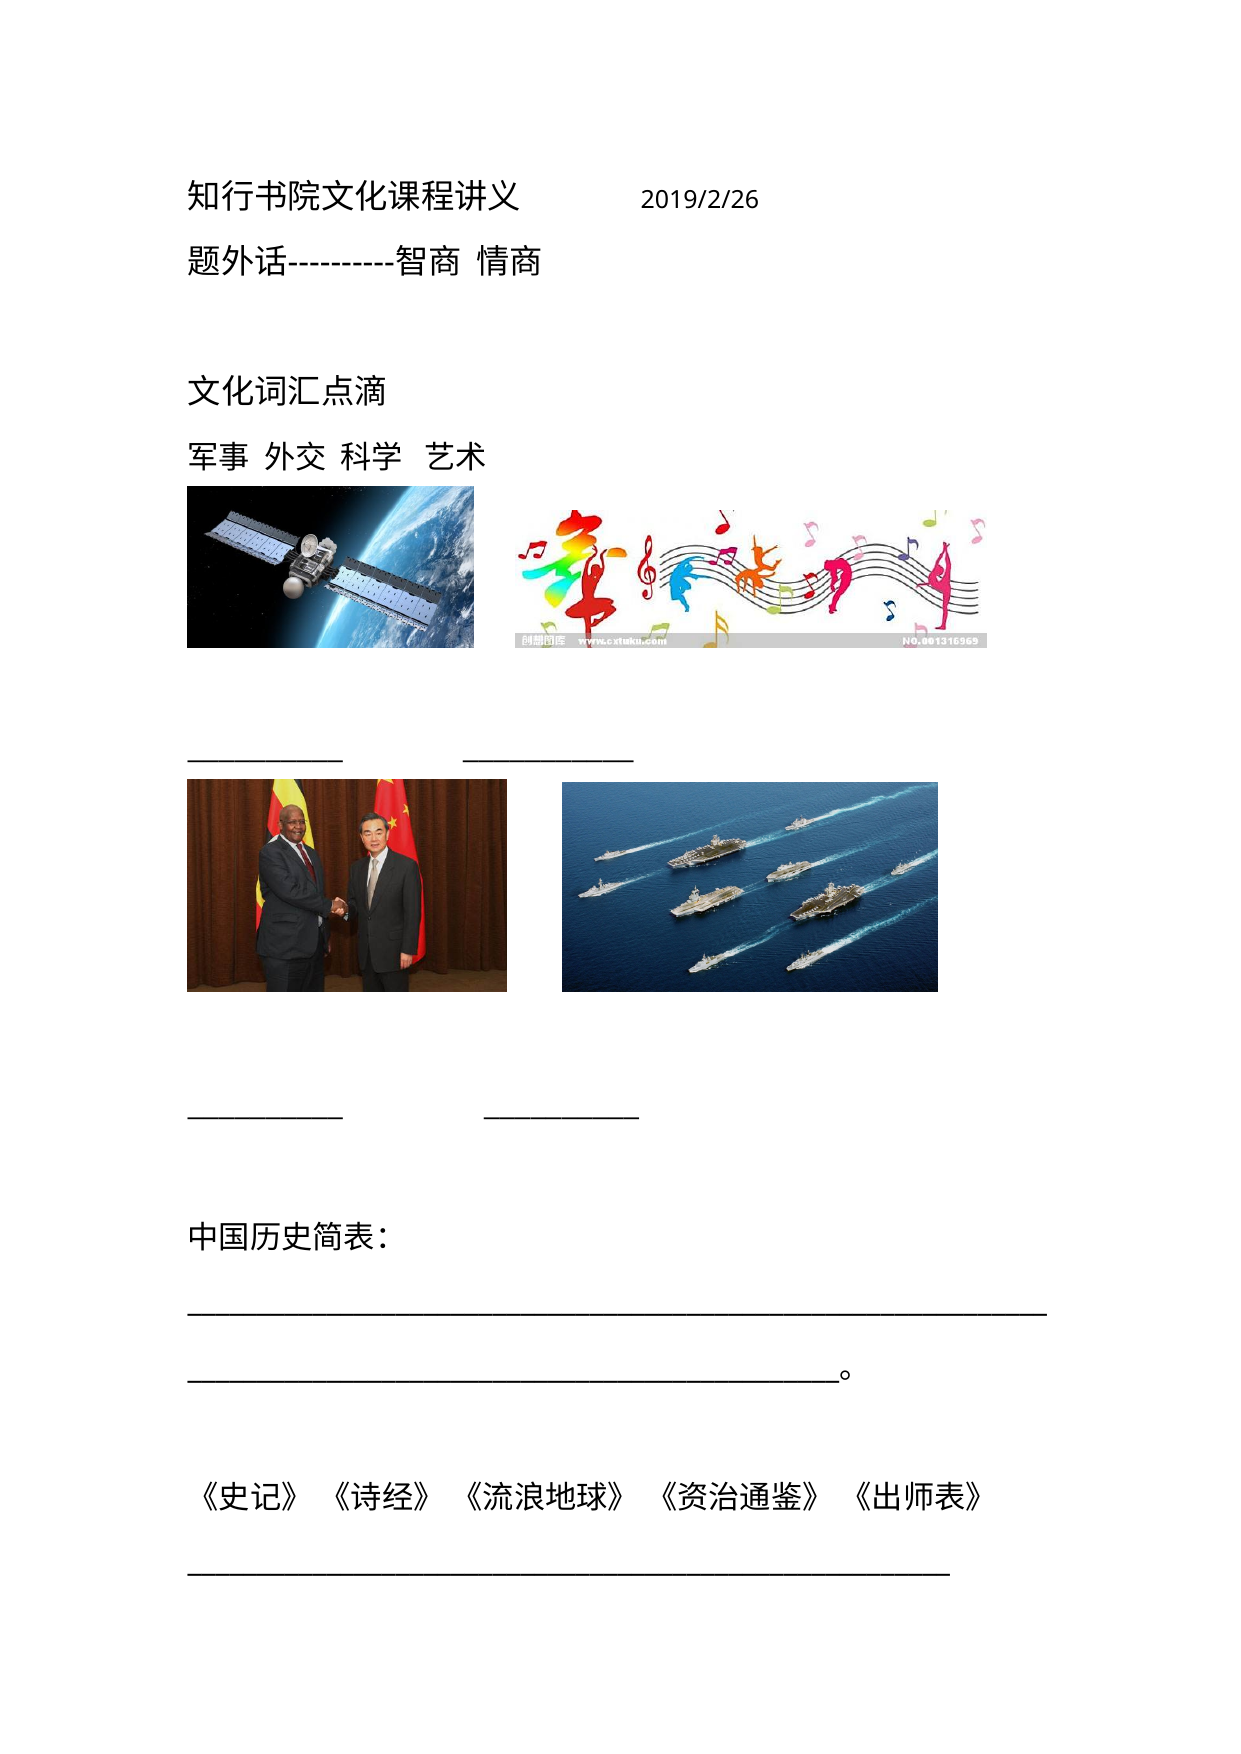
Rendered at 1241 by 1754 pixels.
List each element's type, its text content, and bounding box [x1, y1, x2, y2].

text 题外话----------智商 情商 [187, 227, 1053, 292]
picture [562, 782, 938, 992]
picture [187, 779, 507, 992]
picture [187, 486, 474, 648]
text 知行书院文化课程讲义 2019/2/26 [187, 162, 1053, 227]
text __________ ___________ [187, 714, 1053, 779]
text 中国历史简表： [187, 1202, 1053, 1267]
text 《史记》 《诗经》 《流浪地球》 《资治通鉴》 《出师表》 [187, 1462, 1053, 1527]
text 文化词汇点滴 [187, 357, 1053, 422]
text _____________________________________________________________________________________________________________。 [187, 1267, 1053, 1397]
text __________ __________ [187, 1072, 1053, 1137]
picture [515, 510, 987, 648]
text 军事 外交 科学 艺术 [187, 422, 1053, 487]
text _______________________________________________________ [187, 1527, 1053, 1592]
